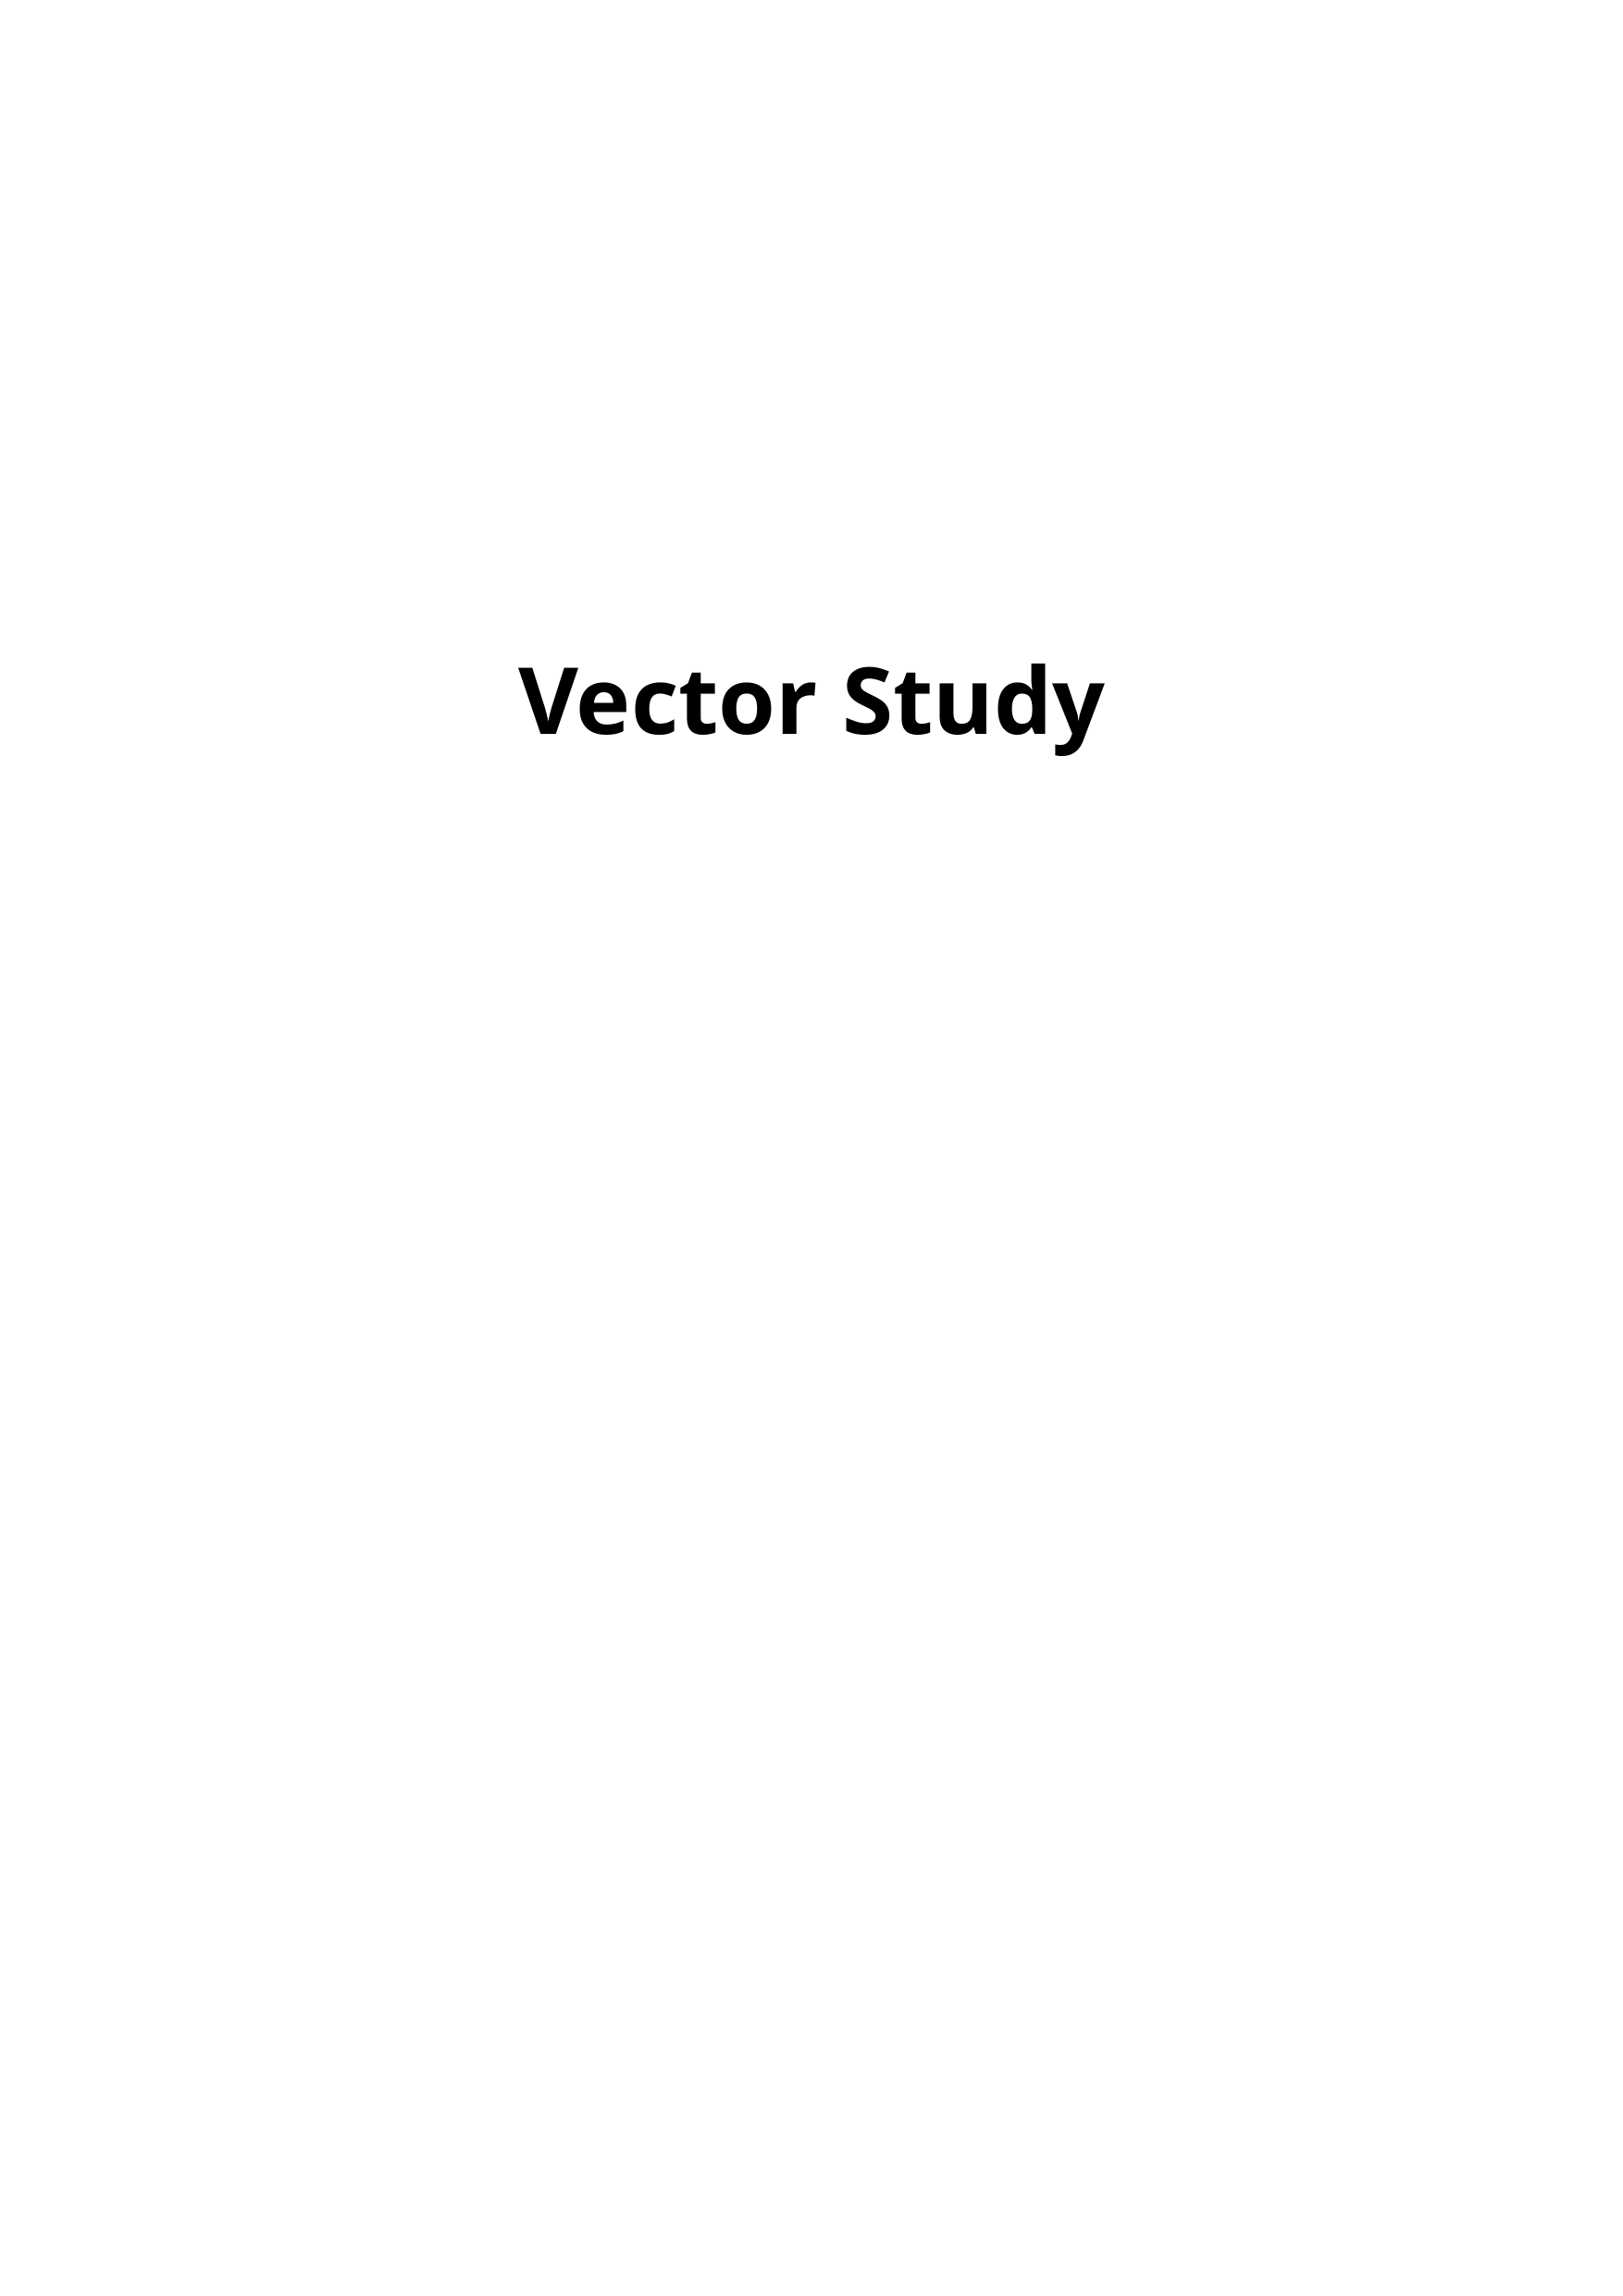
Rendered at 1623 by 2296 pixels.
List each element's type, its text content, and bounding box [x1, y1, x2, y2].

text Vector Study [164, 622, 1459, 776]
